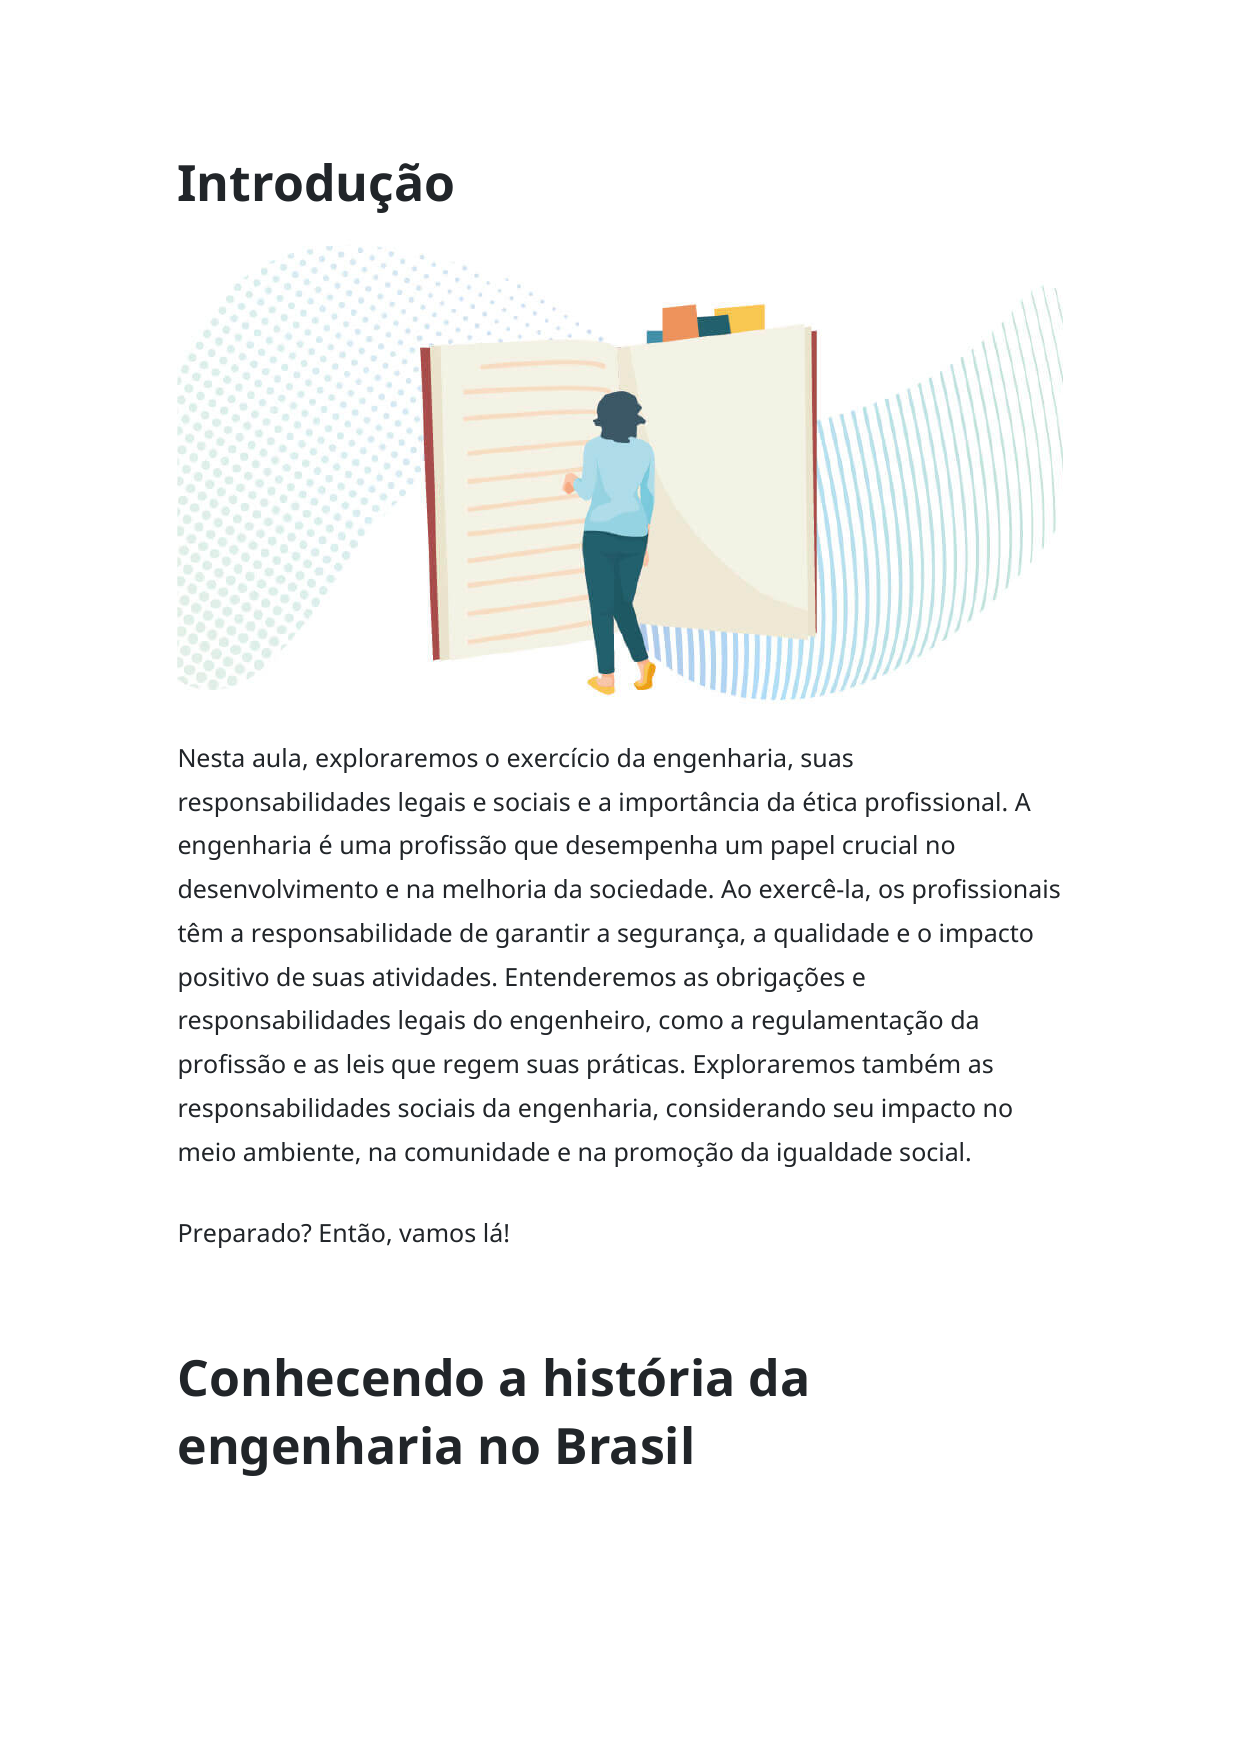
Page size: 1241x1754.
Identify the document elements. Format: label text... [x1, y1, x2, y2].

picture [177, 232, 1063, 731]
text Introdução [177, 148, 1063, 216]
text Nesta aula, exploraremos o exercício da engenharia, suas responsabilidades legais e sociais e a importância da ética profissional. A engenharia é uma profissão que desempenha um papel crucial no desenvolvimento e na melhoria da sociedade. Ao exercê-la, os profissionais têm a responsabilidade de garantir a segurança, a qualidade e o impacto positivo de suas atividades. Entenderemos as obrigações e responsabilidades legais do engenheiro, como a regulamentação da profissão e as leis que regem suas práticas. Exploraremos também as responsabilidades sociais da engenharia, considerando seu impacto no meio ambiente, na comunidade e na promoção da igualdade social. [177, 731, 1063, 1168]
text Conhecendo a história da engenharia no Brasil [177, 1343, 1063, 1479]
text Preparado? Então, vamos lá! [177, 1206, 1063, 1249]
